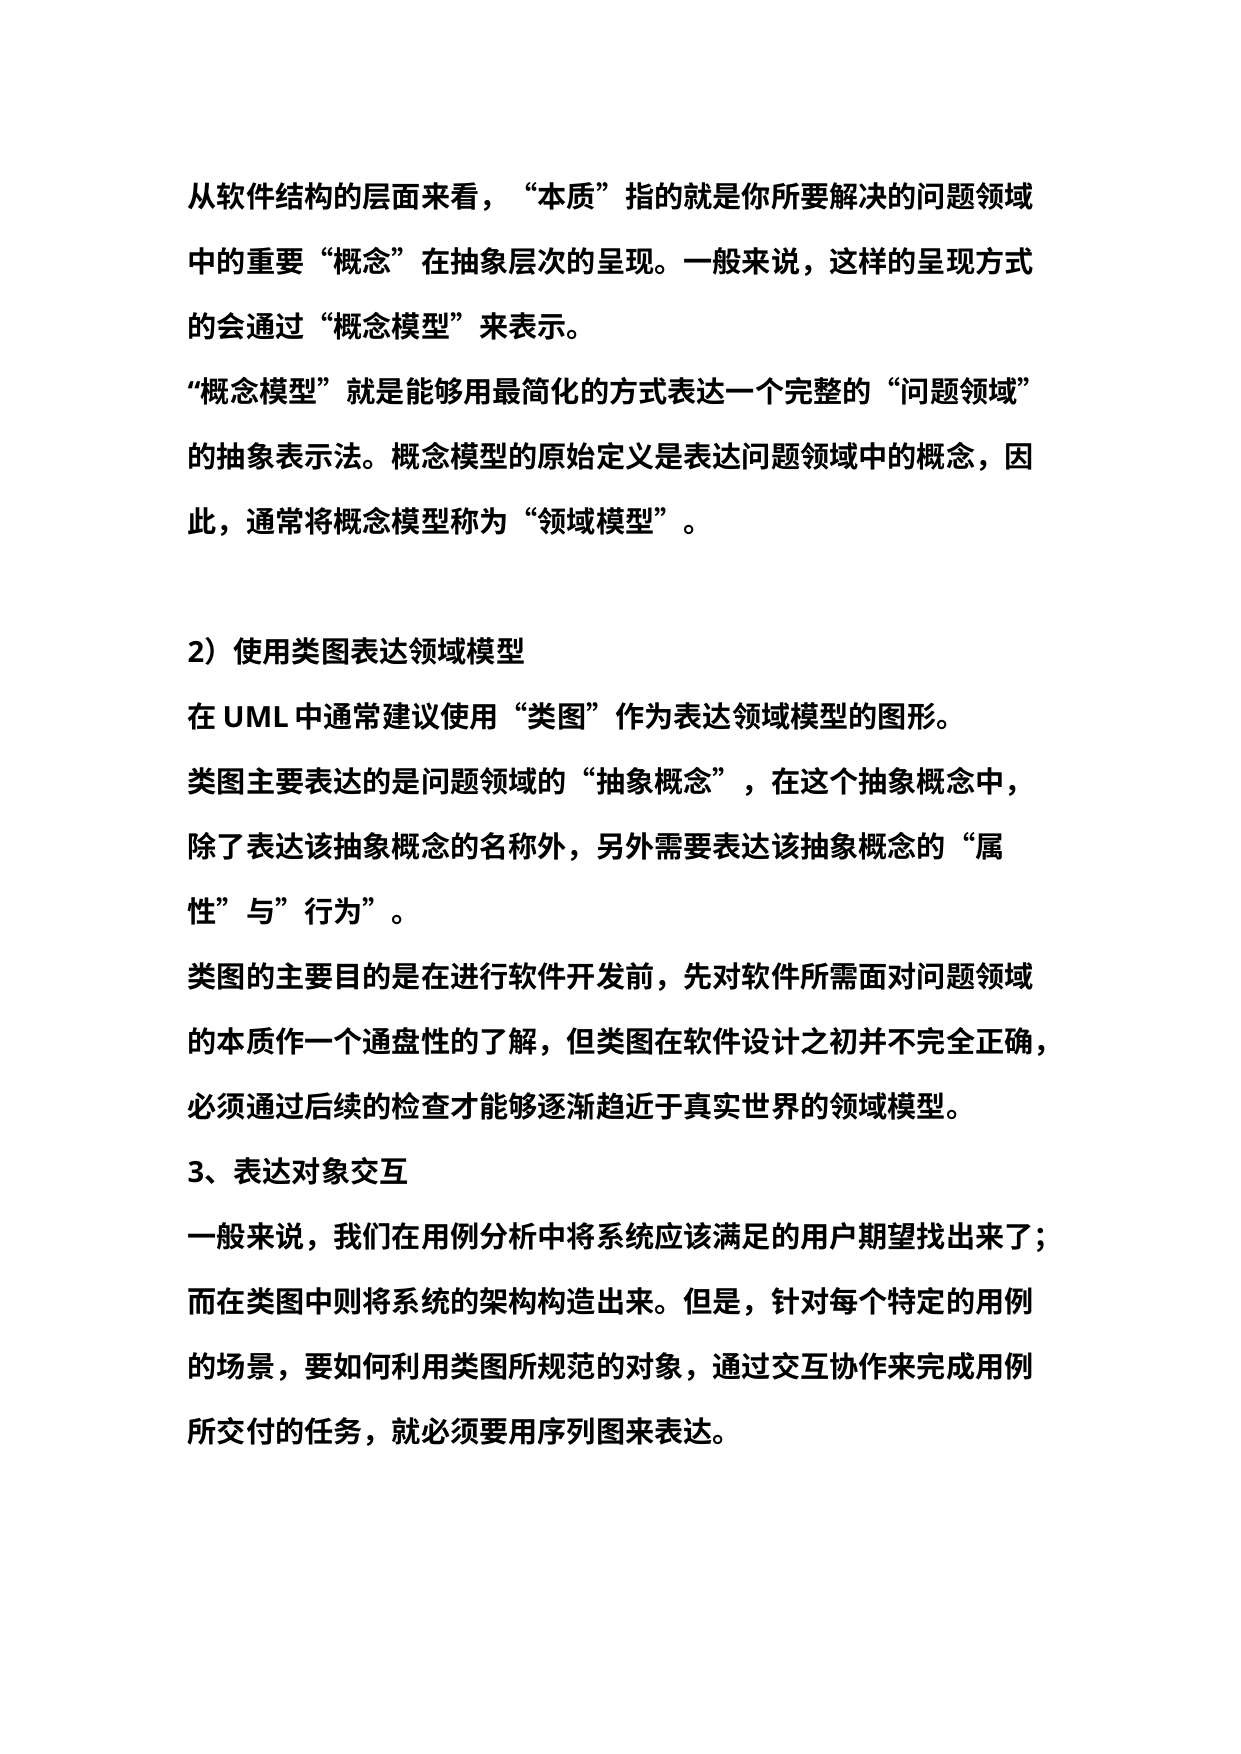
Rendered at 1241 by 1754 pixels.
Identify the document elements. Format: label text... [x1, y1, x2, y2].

subtitle 3、表达对象交互 [187, 1137, 1053, 1202]
text 一般来说，我们在用例分析中将系统应该满足的用户期望找出来了；而在类图中则将系统的架构构造出来。但是，针对每个特定的用例的场景，要如何利用类图所规范的对象，通过交互协作来完成用例所交付的任务，就必须要用序列图来表达。 [187, 1202, 1053, 1462]
text 从软件结构的层面来看，“本质”指的就是你所要解决的问题领域中的重要“概念”在抽象层次的呈现。一般来说，这样的呈现方式的会通过“概念模型”来表示。 “概念模型”就是能够用最简化的方式表达一个完整的“问题领域”的抽象表示法。概念模型的原始定义是表达问题领域中的概念，因此，通常将概念模型称为“领域模型”。 [187, 162, 1053, 552]
subtitle 2）使用类图表达领域模型 [187, 617, 1053, 682]
text 在UML中通常建议使用“类图”作为表达领域模型的图形。 类图主要表达的是问题领域的“抽象概念”，在这个抽象概念中，除了表达该抽象概念的名称外，另外需要表达该抽象概念的“属性”与”行为”。 类图的主要目的是在进行软件开发前，先对软件所需面对问题领域的本质作一个通盘性的了解，但类图在软件设计之初并不完全正确，必须通过后续的检查才能够逐渐趋近于真实世界的领域模型。 [187, 682, 1053, 1137]
